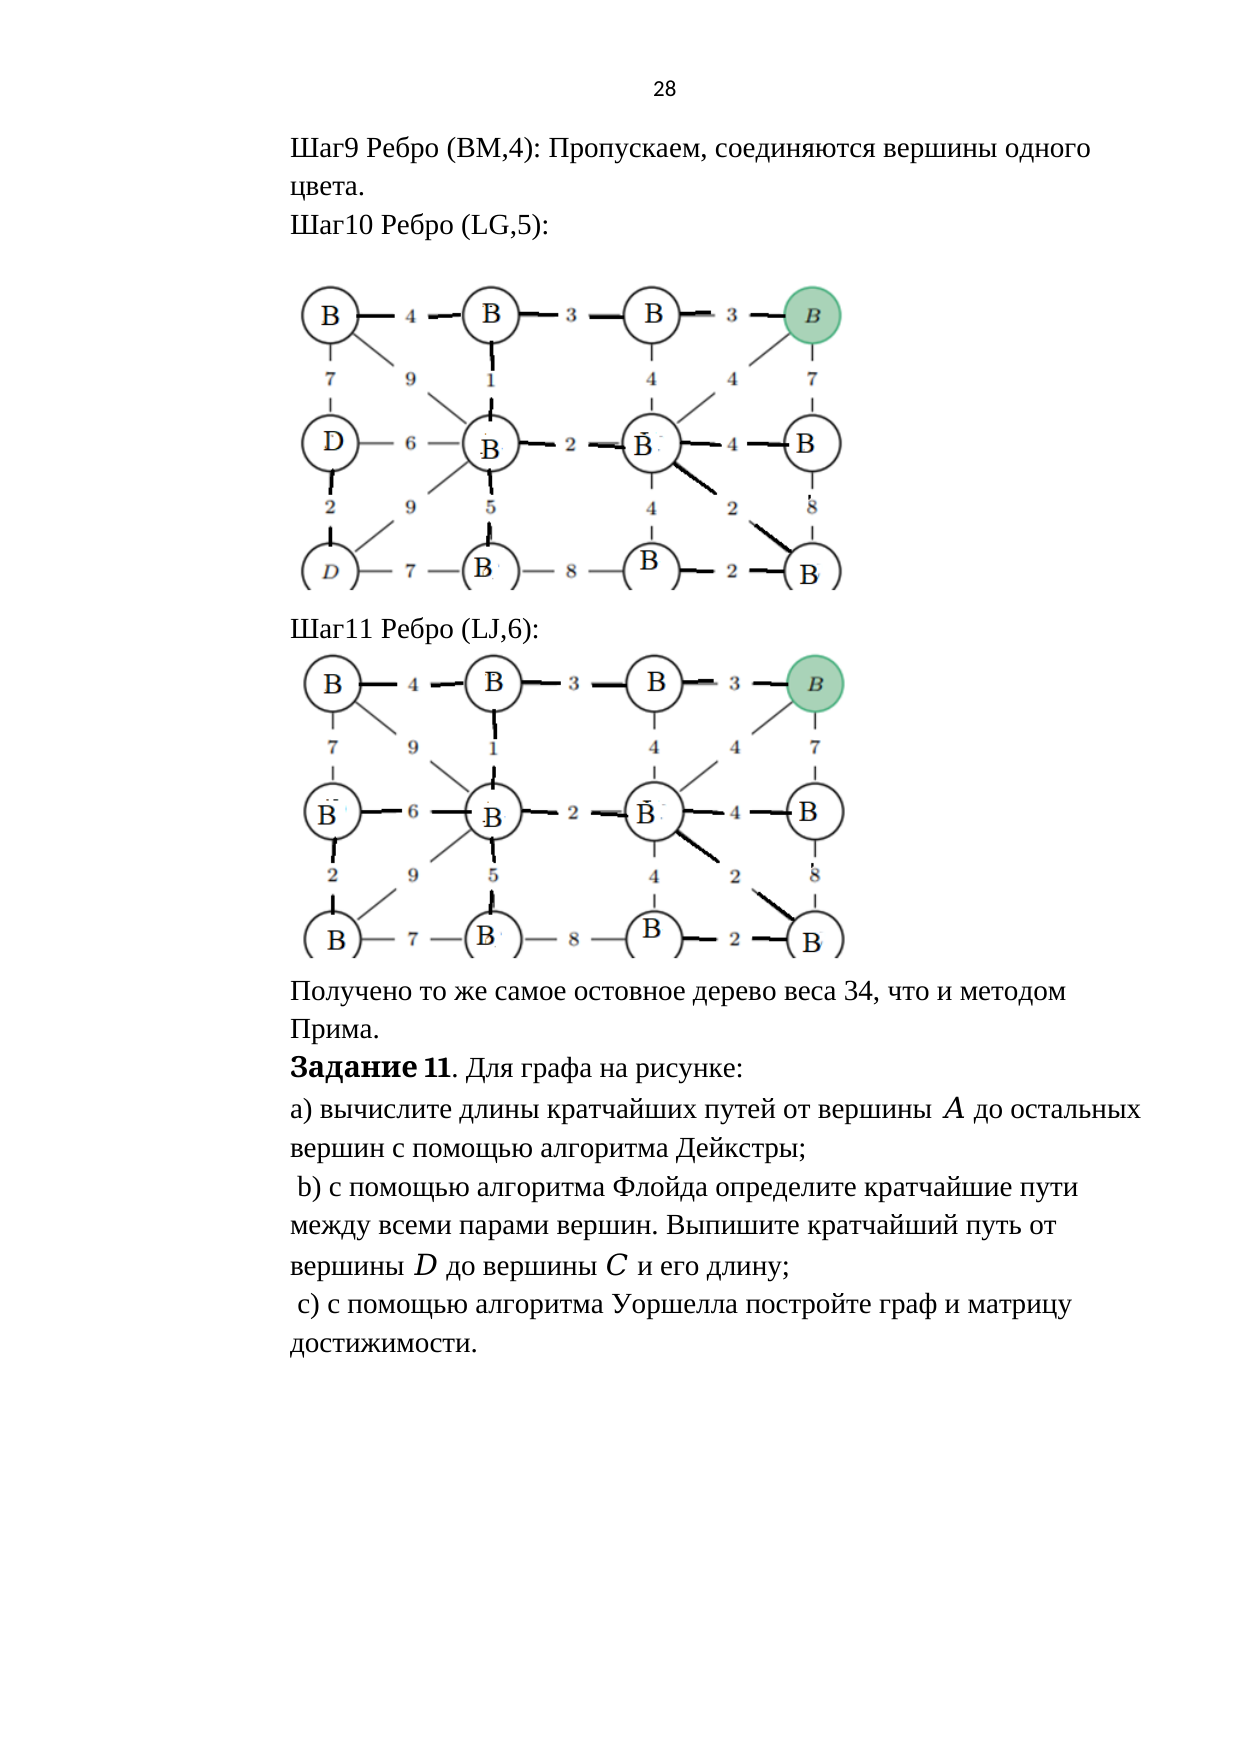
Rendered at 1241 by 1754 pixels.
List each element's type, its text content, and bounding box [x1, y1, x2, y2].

list Шаг10 Ребро (LG,5): [290, 207, 1152, 240]
picture [289, 649, 857, 969]
list Получено то же самое остовное дерево веса 34, что и методом Прима. [290, 973, 1152, 1045]
list c) с помощью алгоритма Уоршелла постройте граф и матрицу достижимости. [290, 1286, 1152, 1358]
list Задание 11. Для графа на рисунке: [290, 1050, 1152, 1085]
list a) вычислите длины кратчайших путей от вершины 𝐴 до остальных вершин с помощью алгоритма Дейкстры; [290, 1090, 1152, 1164]
picture [289, 283, 865, 607]
list Шаг9 Ребро (BM,4): Пропускаем, соединяются вершины одного цвета. [290, 130, 1152, 202]
list Шаг11 Ребро (LJ,6): [290, 611, 1152, 645]
list b) c помощью алгоритма Флойда определите кратчайшие пути между всеми парами вершин. Выпишите кратчайший путь от вершины 𝐷 до вершины 𝐶 и его длину; [290, 1169, 1152, 1281]
